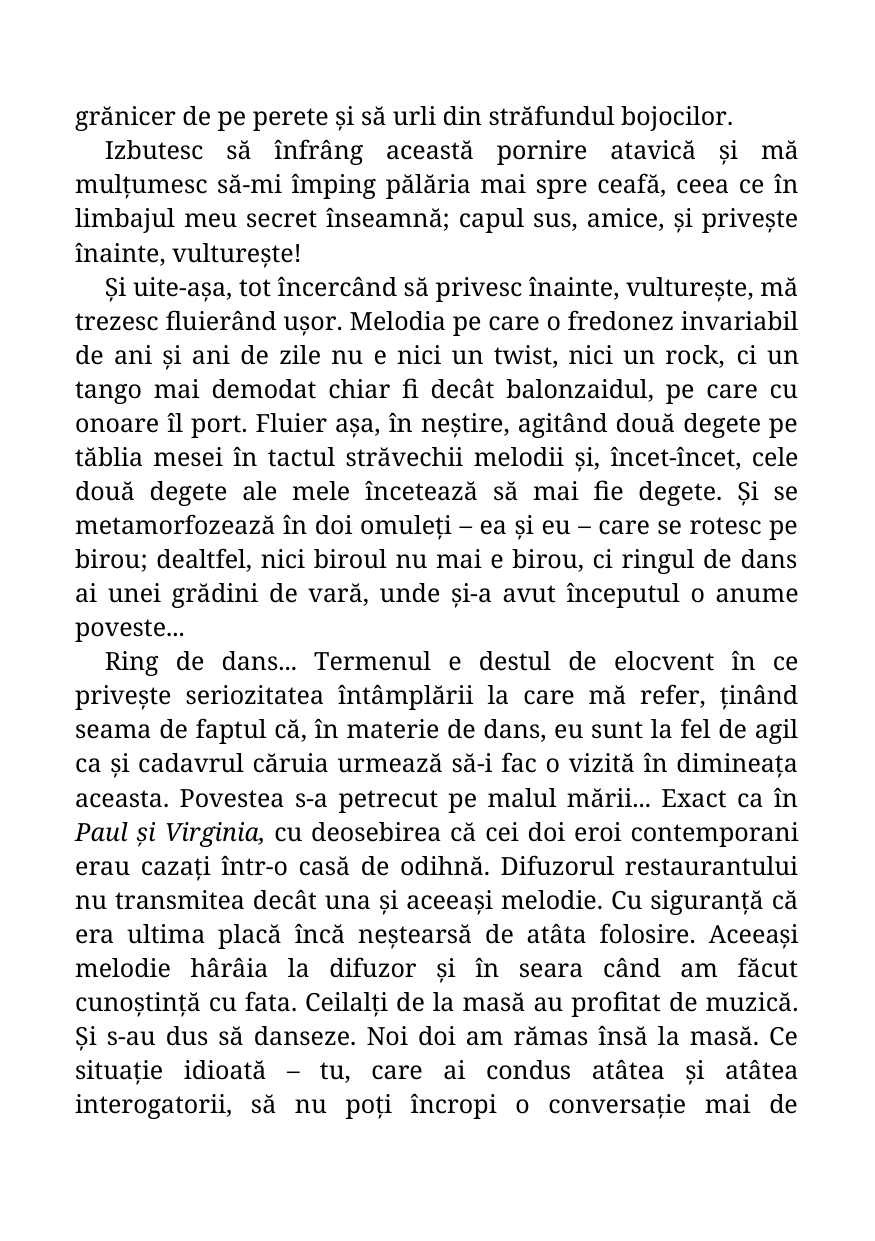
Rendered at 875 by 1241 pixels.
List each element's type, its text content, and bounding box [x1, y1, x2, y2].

text Şi uite-aşa, tot încercând să privesc înainte, vultureşte, mă trezesc fluierând uşor. Melodia pe care o fredonez invariabil de ani şi ani de zile nu e nici un twist, nici un rock, ci un tango mai demodat chiar fi decât balonzaidul, pe care cu onoare îl port. Fluier aşa, în neştire, agitând două degete pe tăblia mesei în tactul străvechii melodii şi, încet-încet, cele două degete ale mele încetează să mai fie degete. Şi se metamorfozează în doi omuleţi – ea şi eu – care se rotesc pe birou; dealtfel, nici biroul nu mai e birou, ci ringul de dans ai unei grădini de vară, unde şi-a avut începutul o anume poveste... [75, 269, 799, 644]
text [75, 644, 799, 1121]
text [75, 99, 799, 133]
text Izbutesc să înfrâng această pornire atavică şi mă mulţumesc să-mi împing pălăria mai spre ceafă, ceea ce în limbajul meu secret înseamnă; capul sus, amice, şi priveşte înainte, vultureşte! [75, 133, 799, 269]
